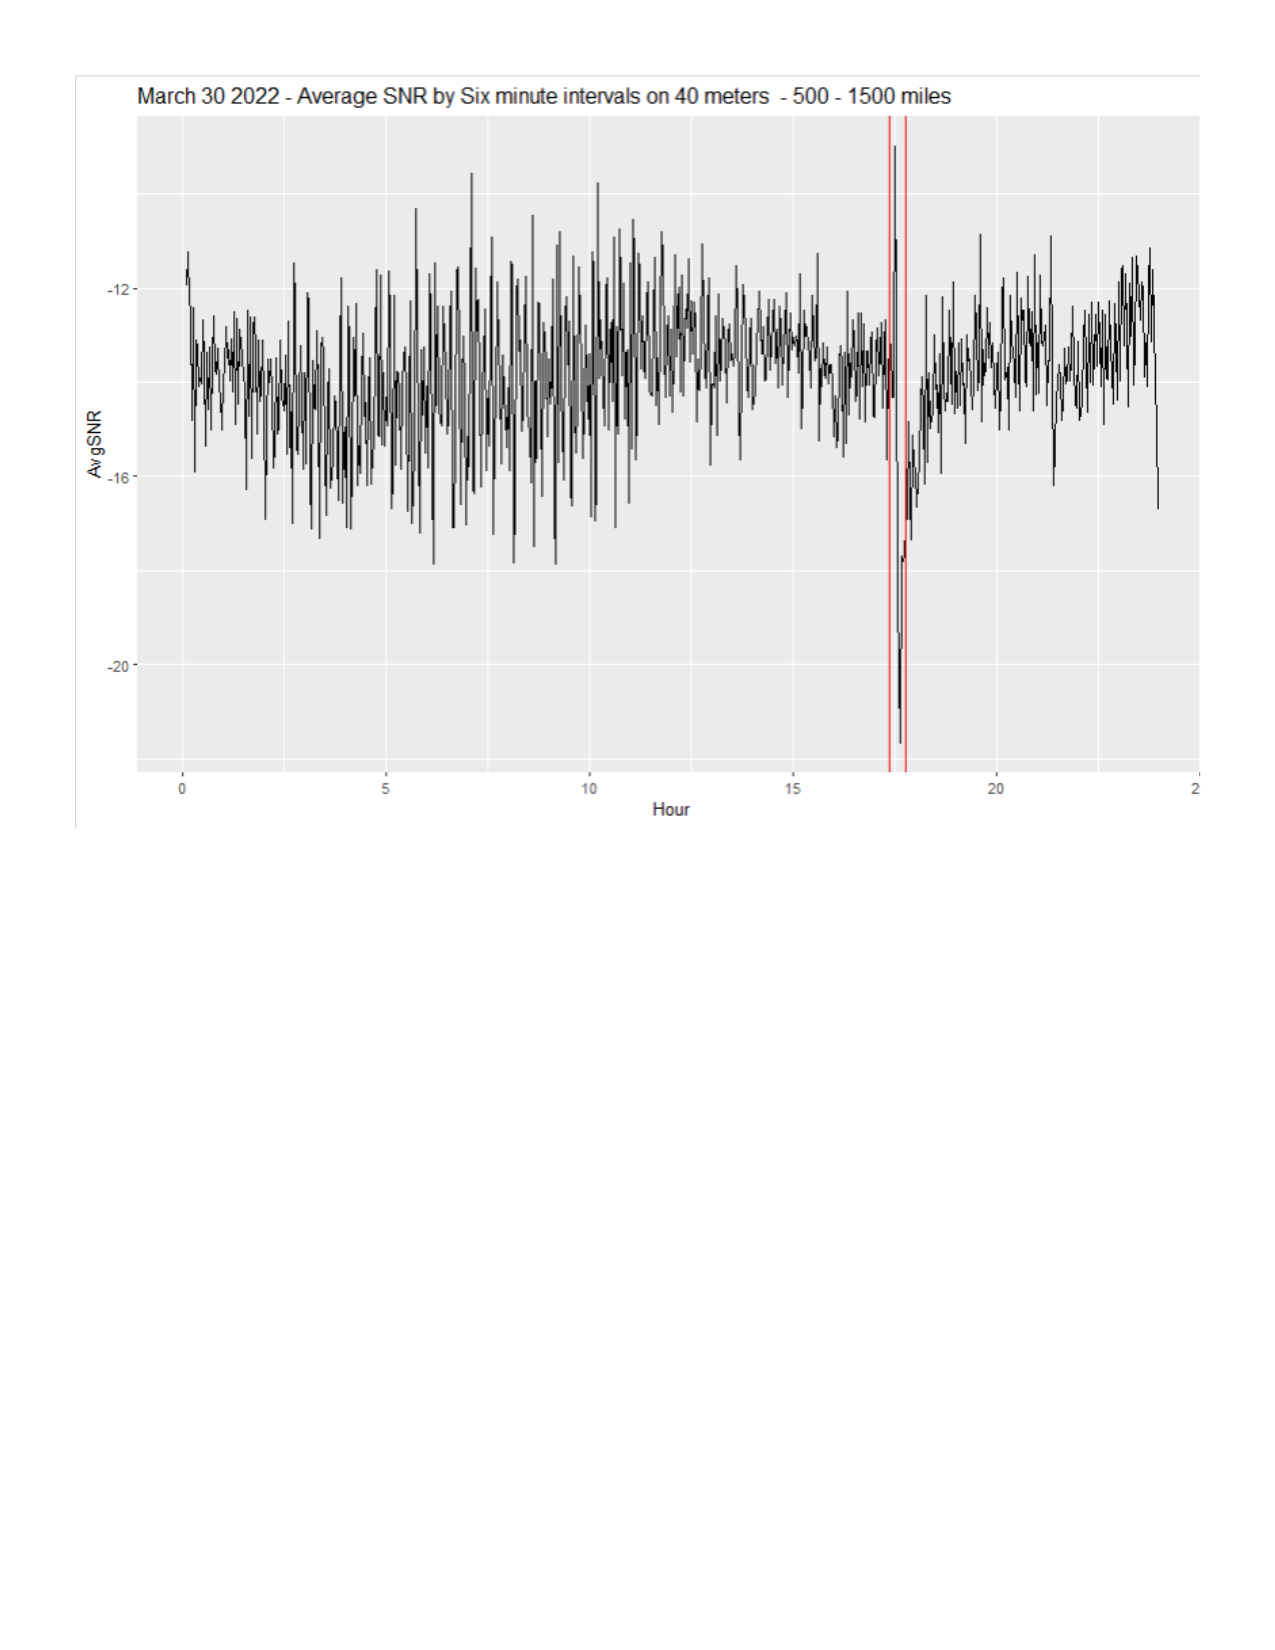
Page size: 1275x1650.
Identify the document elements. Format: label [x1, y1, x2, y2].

picture [75, 75, 1200, 828]
